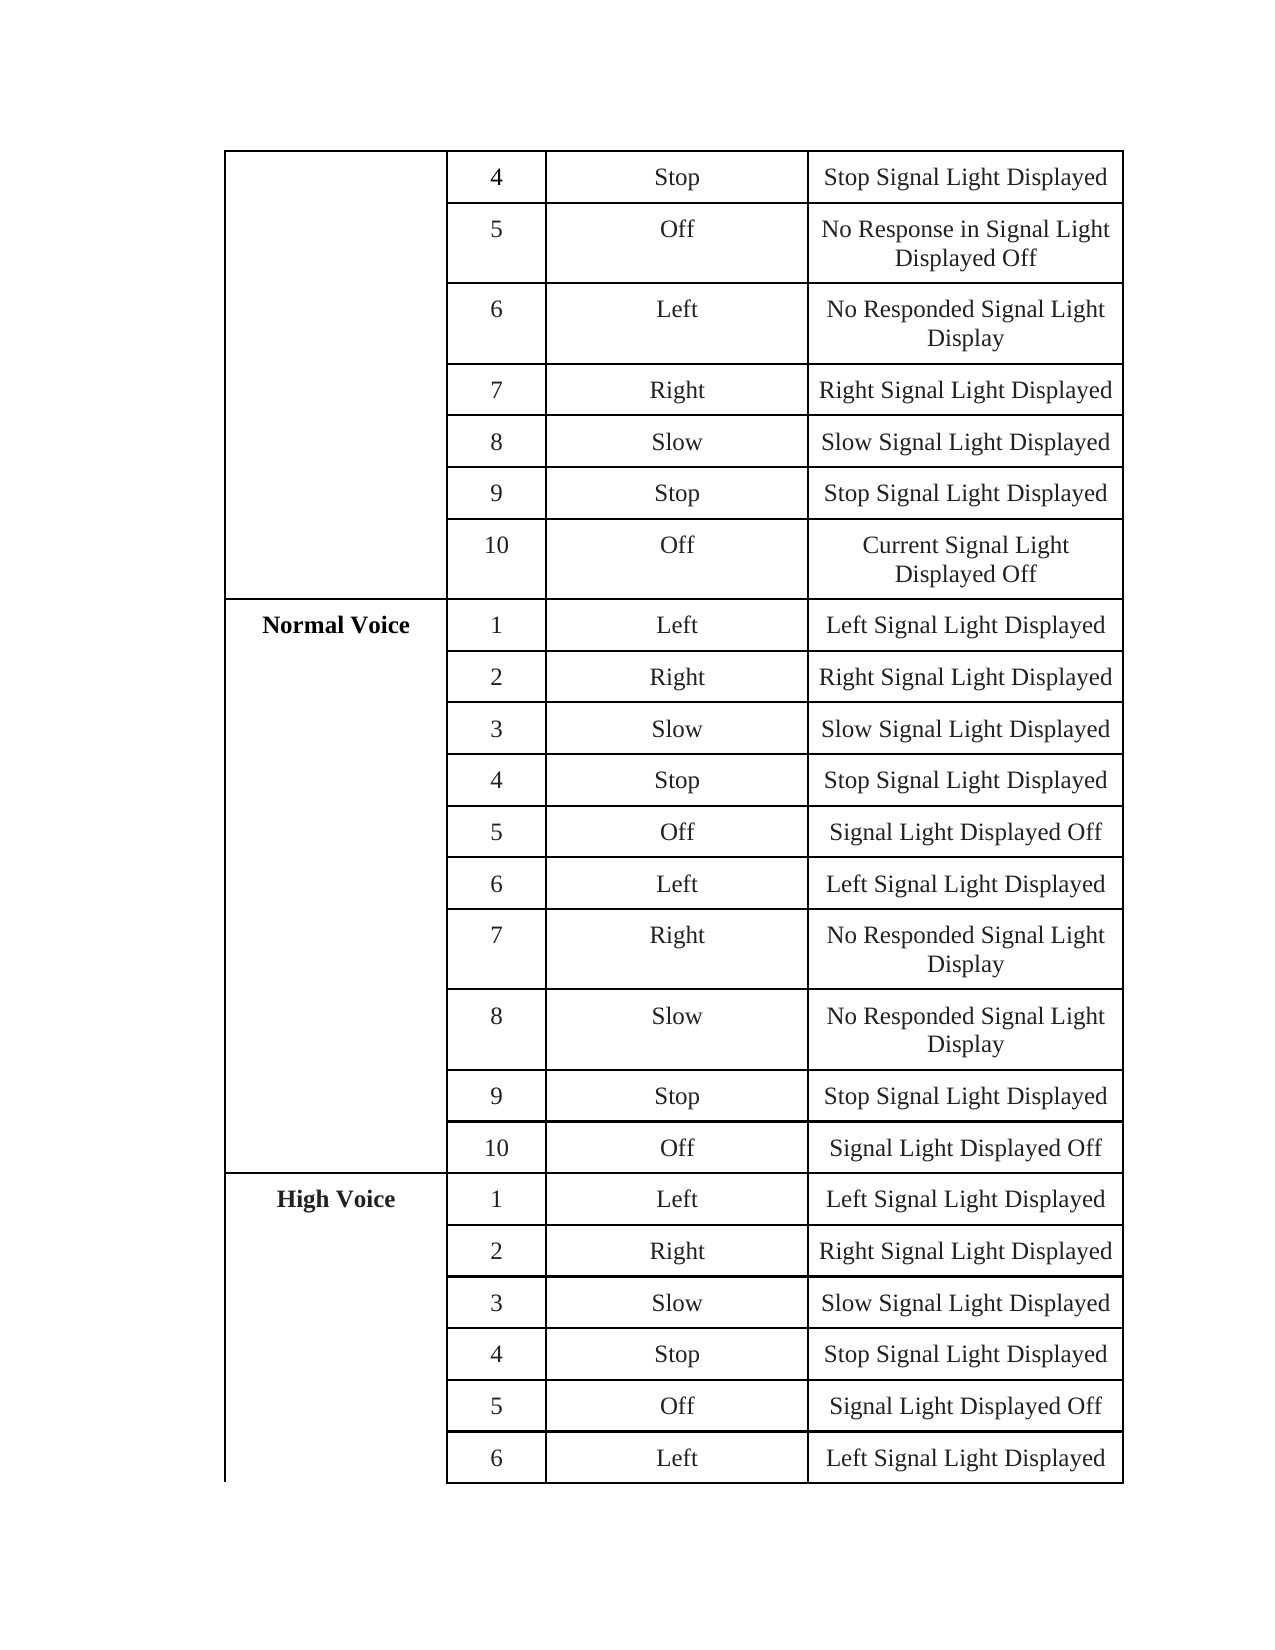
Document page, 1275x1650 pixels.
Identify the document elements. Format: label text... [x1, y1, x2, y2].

table_cell Right Signal Light Displayed [809, 365, 1122, 414]
table_cell 8 [448, 416, 545, 466]
table_cell Stop [547, 152, 807, 202]
table_cell 3 [448, 1278, 545, 1327]
table_cell 5 [448, 1381, 545, 1430]
table_cell Off [547, 1381, 807, 1430]
table_cell Right [547, 910, 807, 988]
table_cell 8 [448, 990, 545, 1069]
table_cell 4 [448, 1329, 545, 1379]
table_cell 4 [448, 152, 545, 202]
table_cell 6 [448, 1433, 545, 1482]
table_cell Right [547, 652, 807, 701]
table_cell 4 [448, 755, 545, 804]
table_cell 7 [448, 365, 545, 414]
table_cell Left [547, 284, 807, 362]
table_cell 6 [448, 858, 545, 908]
table_cell 1 [448, 1174, 545, 1224]
table_cell Slow Signal Light Displayed [809, 1278, 1122, 1327]
table_cell Slow Signal Light Displayed [809, 416, 1122, 466]
table_cell Stop Signal Light Displayed [809, 152, 1122, 202]
table_cell Left [547, 858, 807, 908]
table_cell Right Signal Light Displayed [809, 652, 1122, 701]
table_cell Left [547, 600, 807, 649]
table_cell Right [547, 1226, 807, 1275]
table_cell Stop [547, 468, 807, 517]
table_cell Left Signal Light Displayed [809, 600, 1122, 649]
table_cell Signal Light Displayed Off [809, 807, 1122, 856]
table_cell 9 [448, 468, 545, 517]
table_cell Off [547, 204, 807, 282]
table_cell Right Signal Light Displayed [809, 1226, 1122, 1275]
table_cell Left [547, 1433, 807, 1482]
table_cell Off [547, 807, 807, 856]
table_cell Stop [547, 1329, 807, 1379]
table_cell Stop [547, 1071, 807, 1120]
table_cell 6 [448, 284, 545, 362]
table_cell Left Signal Light Displayed [809, 1433, 1122, 1482]
table_cell Slow [547, 1278, 807, 1327]
table_cell Current Signal Light Displayed Off [809, 520, 1122, 598]
table_cell No Responded Signal Light Display [809, 990, 1122, 1069]
table_cell No Response in Signal Light Displayed Off [809, 204, 1122, 282]
table_cell Signal Light Displayed Off [809, 1381, 1122, 1430]
table_cell 5 [448, 807, 545, 856]
table_cell Right [547, 365, 807, 414]
table_cell 3 [448, 703, 545, 753]
table_cell Stop Signal Light Displayed [809, 1329, 1122, 1379]
table_cell 2 [448, 1226, 545, 1275]
table_cell High Voice [226, 1174, 446, 1482]
table_cell Off [547, 520, 807, 598]
table_cell Stop Signal Light Displayed [809, 468, 1122, 517]
table_cell Stop Signal Light Displayed [809, 1071, 1122, 1120]
table_cell Stop Signal Light Displayed [809, 755, 1122, 804]
table_cell Left Signal Light Displayed [809, 1174, 1122, 1224]
table_cell No Responded Signal Light Display [809, 910, 1122, 988]
table_cell 9 [448, 1071, 545, 1120]
table_cell Off [547, 1123, 807, 1172]
table_cell Left Signal Light Displayed [809, 858, 1122, 908]
table_cell Slow [547, 703, 807, 753]
table_cell 7 [448, 910, 545, 988]
table_cell Signal Light Displayed Off [809, 1123, 1122, 1172]
table_cell Slow Signal Light Displayed [809, 703, 1122, 753]
table_cell No Responded Signal Light Display [809, 284, 1122, 362]
table_cell 5 [448, 204, 545, 282]
table_cell Left [547, 1174, 807, 1224]
table_cell Slow [547, 416, 807, 466]
table_cell Normal Voice [226, 600, 446, 1172]
table_cell Stop [547, 755, 807, 804]
table_cell 10 [448, 520, 545, 598]
table_cell 10 [448, 1123, 545, 1172]
table_cell Slow [547, 990, 807, 1069]
table_cell 2 [448, 652, 545, 701]
table_cell 1 [448, 600, 545, 649]
